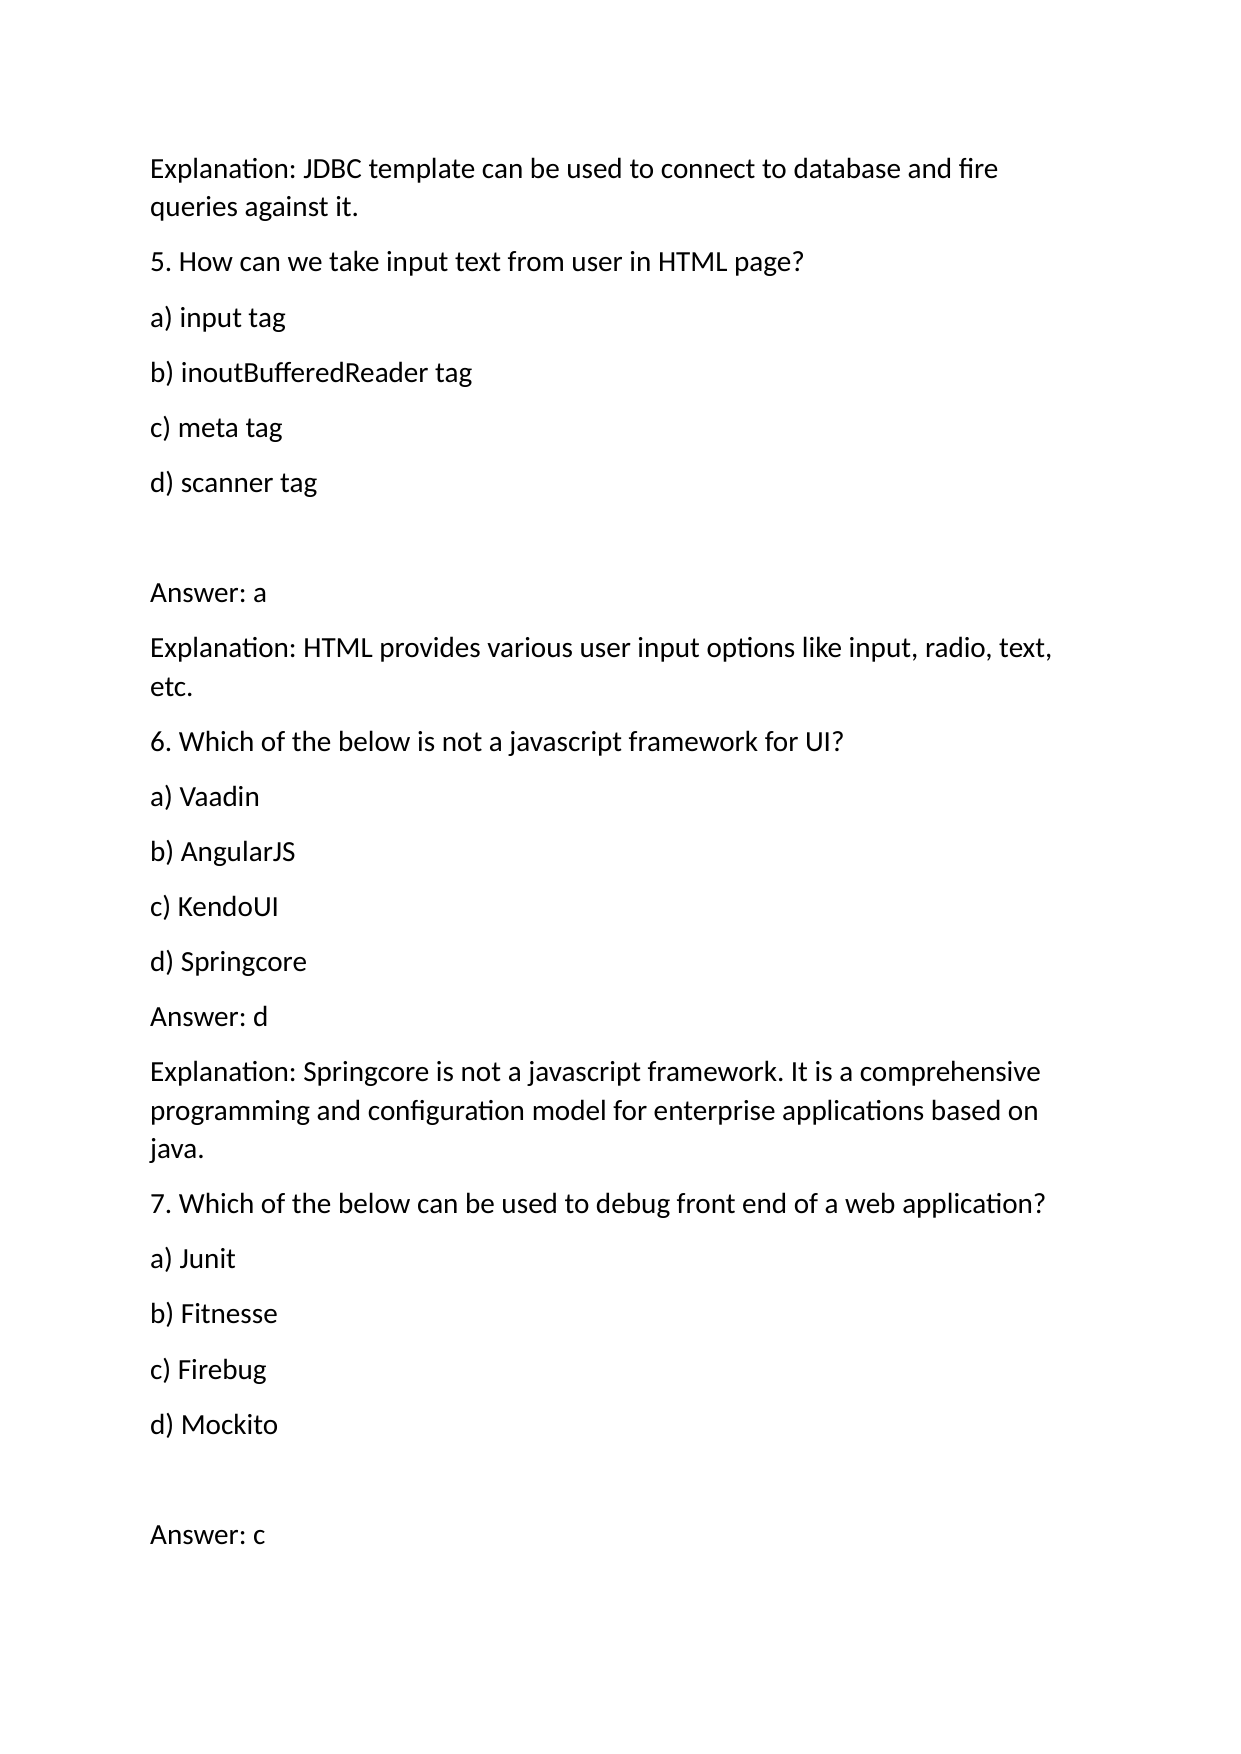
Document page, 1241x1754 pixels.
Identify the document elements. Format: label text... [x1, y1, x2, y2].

text a) Vaadin [150, 778, 1090, 813]
text c) KendoUI [150, 888, 1090, 924]
text c) meta tag [150, 409, 1090, 444]
text 6. Which of the below is not a javascript framework for UI? [150, 723, 1090, 758]
text Explanation: HTML provides various user input options like input, radio, text, etc. [150, 629, 1090, 703]
text a) Junit [150, 1241, 1090, 1276]
text d) Mockito [150, 1406, 1090, 1441]
text Answer: a [150, 574, 1090, 610]
text 5. How can we take input text from user in HTML page? [150, 243, 1090, 279]
text b) inoutBufferedReader tag [150, 354, 1090, 389]
text Answer: c [150, 1516, 1090, 1552]
text Answer: d [150, 998, 1090, 1034]
text Explanation: JDBC template can be used to connect to database and fire queries against it. [150, 150, 1090, 224]
text b) Fitnesse [150, 1296, 1090, 1331]
text a) input tag [150, 299, 1090, 334]
text d) Springcore [150, 943, 1090, 979]
text b) AngularJS [150, 833, 1090, 869]
text d) scanner tag [150, 464, 1090, 499]
text Explanation: Springcore is not a javascript framework. It is a comprehensive programming and configuration model for enterprise applications based on java. [150, 1053, 1090, 1166]
text c) Firebug [150, 1351, 1090, 1386]
text 7. Which of the below can be used to debug front end of a web application? [150, 1185, 1090, 1221]
